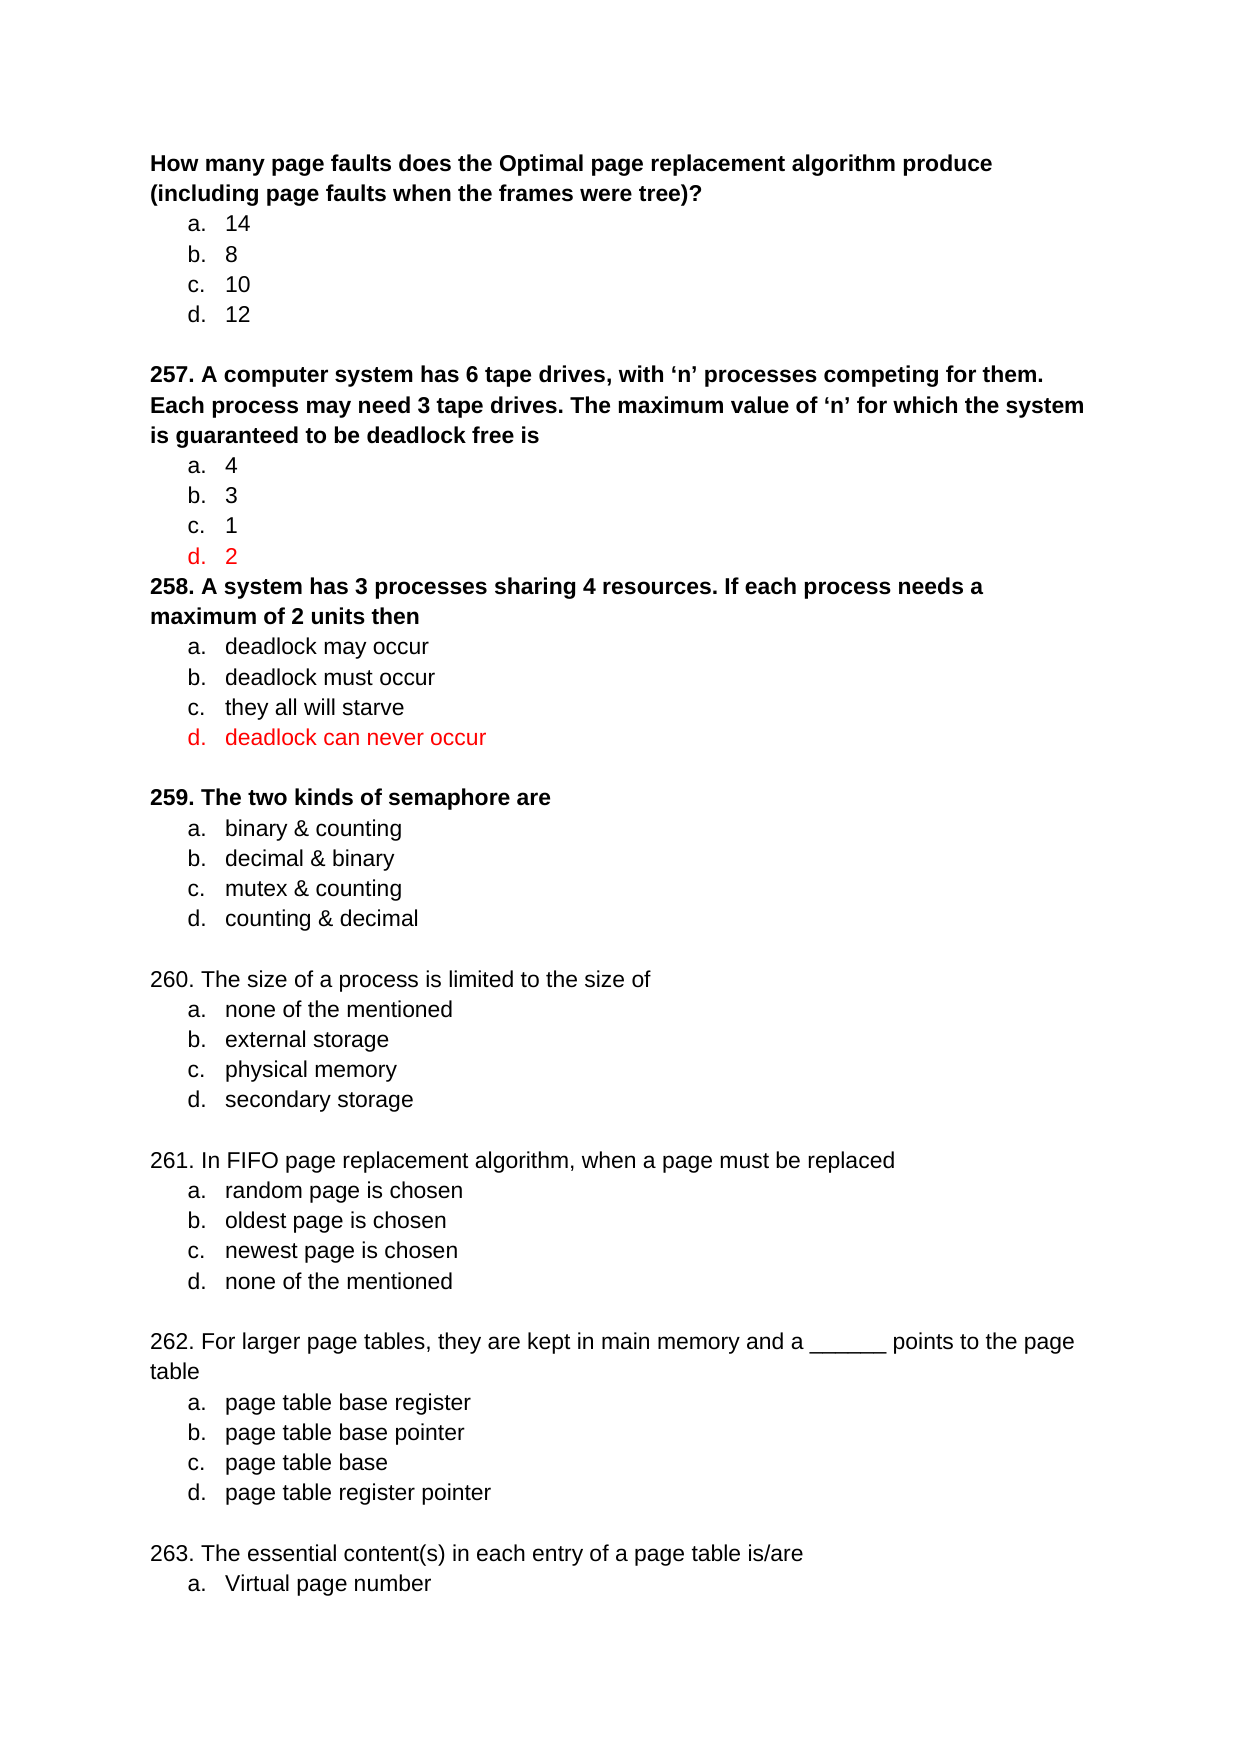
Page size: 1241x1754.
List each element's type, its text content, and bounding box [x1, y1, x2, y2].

list 10 [187, 271, 1090, 297]
list external storage [187, 1026, 1090, 1052]
list oldest page is chosen [187, 1207, 1090, 1234]
list 3 [187, 482, 1090, 509]
list binary & counting [187, 814, 1090, 841]
list none of the mentioned [187, 1268, 1090, 1294]
list Virtual page number [187, 1570, 1090, 1596]
text How many page faults does the Optimal page replacement algorithm produce (including page faults when the frames were tree)? [150, 150, 1090, 207]
text 263. The essential content(s) in each entry of a page table is/are [150, 1539, 1090, 1566]
list counting & decimal [187, 905, 1090, 932]
list random page is chosen [187, 1177, 1090, 1203]
text 258. A system has 3 processes sharing 4 resources. If each process needs a maximum of 2 units then [150, 573, 1090, 629]
list mutex & counting [187, 875, 1090, 901]
text 261. In FIFO page replacement algorithm, when a page must be replaced [150, 1147, 1090, 1173]
text 262. For larger page tables, they are kept in main memory and a ______ points to the page table [150, 1328, 1090, 1385]
list 4 [187, 452, 1090, 478]
text 259. The two kinds of semaphore are [150, 784, 1090, 811]
list newest page is chosen [187, 1237, 1090, 1264]
list deadlock must occur [187, 663, 1090, 690]
list deadlock may occur [187, 633, 1090, 660]
list physical memory [187, 1056, 1090, 1083]
text 260. The size of a process is limited to the size of [150, 966, 1090, 992]
list 12 [187, 301, 1090, 327]
list 2 [187, 543, 1090, 569]
list they all will starve [187, 694, 1090, 720]
list 14 [187, 210, 1090, 237]
list page table base pointer [187, 1419, 1090, 1445]
list none of the mentioned [187, 996, 1090, 1022]
list secondary storage [187, 1086, 1090, 1113]
list 1 [187, 512, 1090, 539]
list 8 [187, 241, 1090, 267]
text 257. A computer system has 6 tape drives, with ‘n’ processes competing for them. Each process may need 3 tape drives. The maximum value of ‘n’ for which the system is guaranteed to be deadlock free is [150, 361, 1090, 448]
list deadlock can never occur [187, 724, 1090, 750]
list page table register pointer [187, 1479, 1090, 1506]
list page table base register [187, 1388, 1090, 1415]
list decimal & binary [187, 845, 1090, 871]
list page table base [187, 1449, 1090, 1475]
